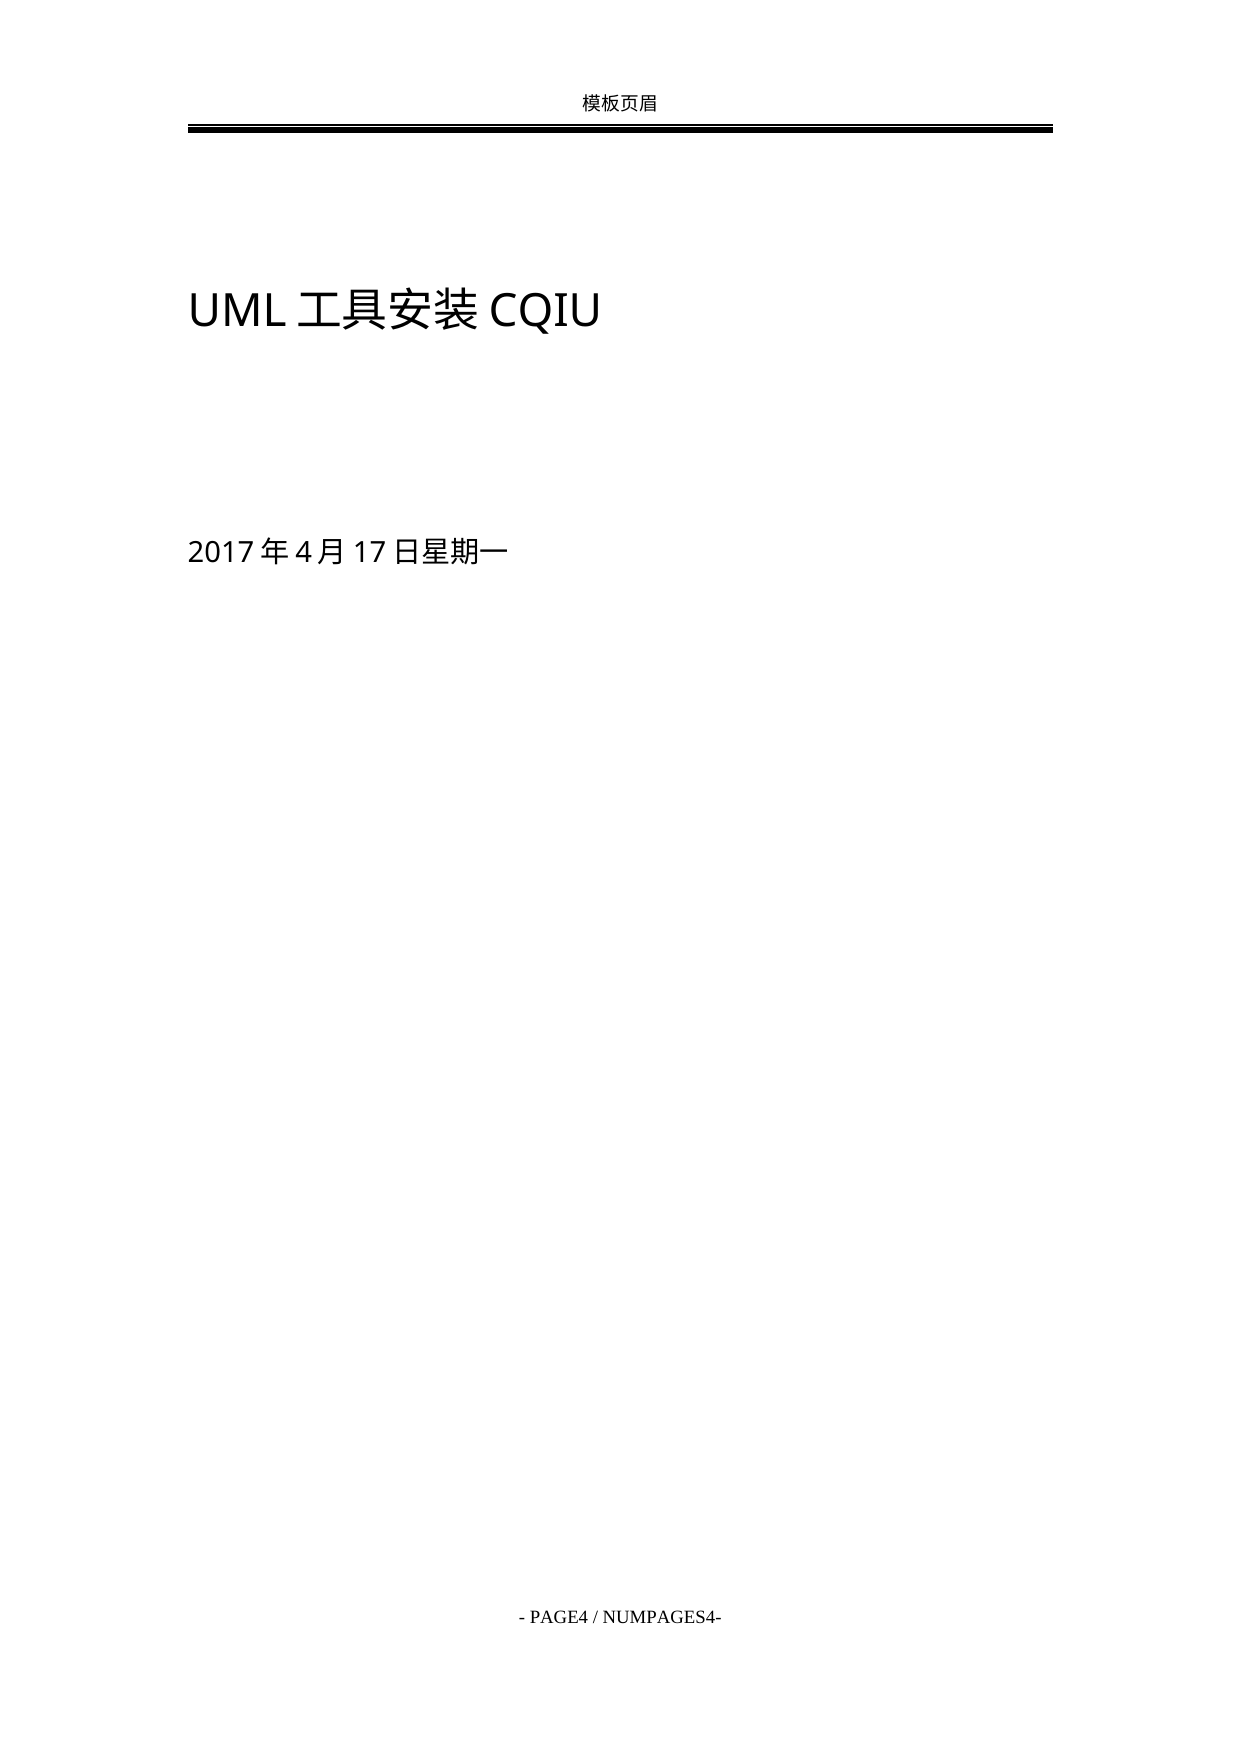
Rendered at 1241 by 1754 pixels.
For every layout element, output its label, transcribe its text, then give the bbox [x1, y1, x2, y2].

text UML工具安装CQIU [187, 258, 1053, 355]
text 2017年4月17日星期一 [187, 518, 1053, 583]
